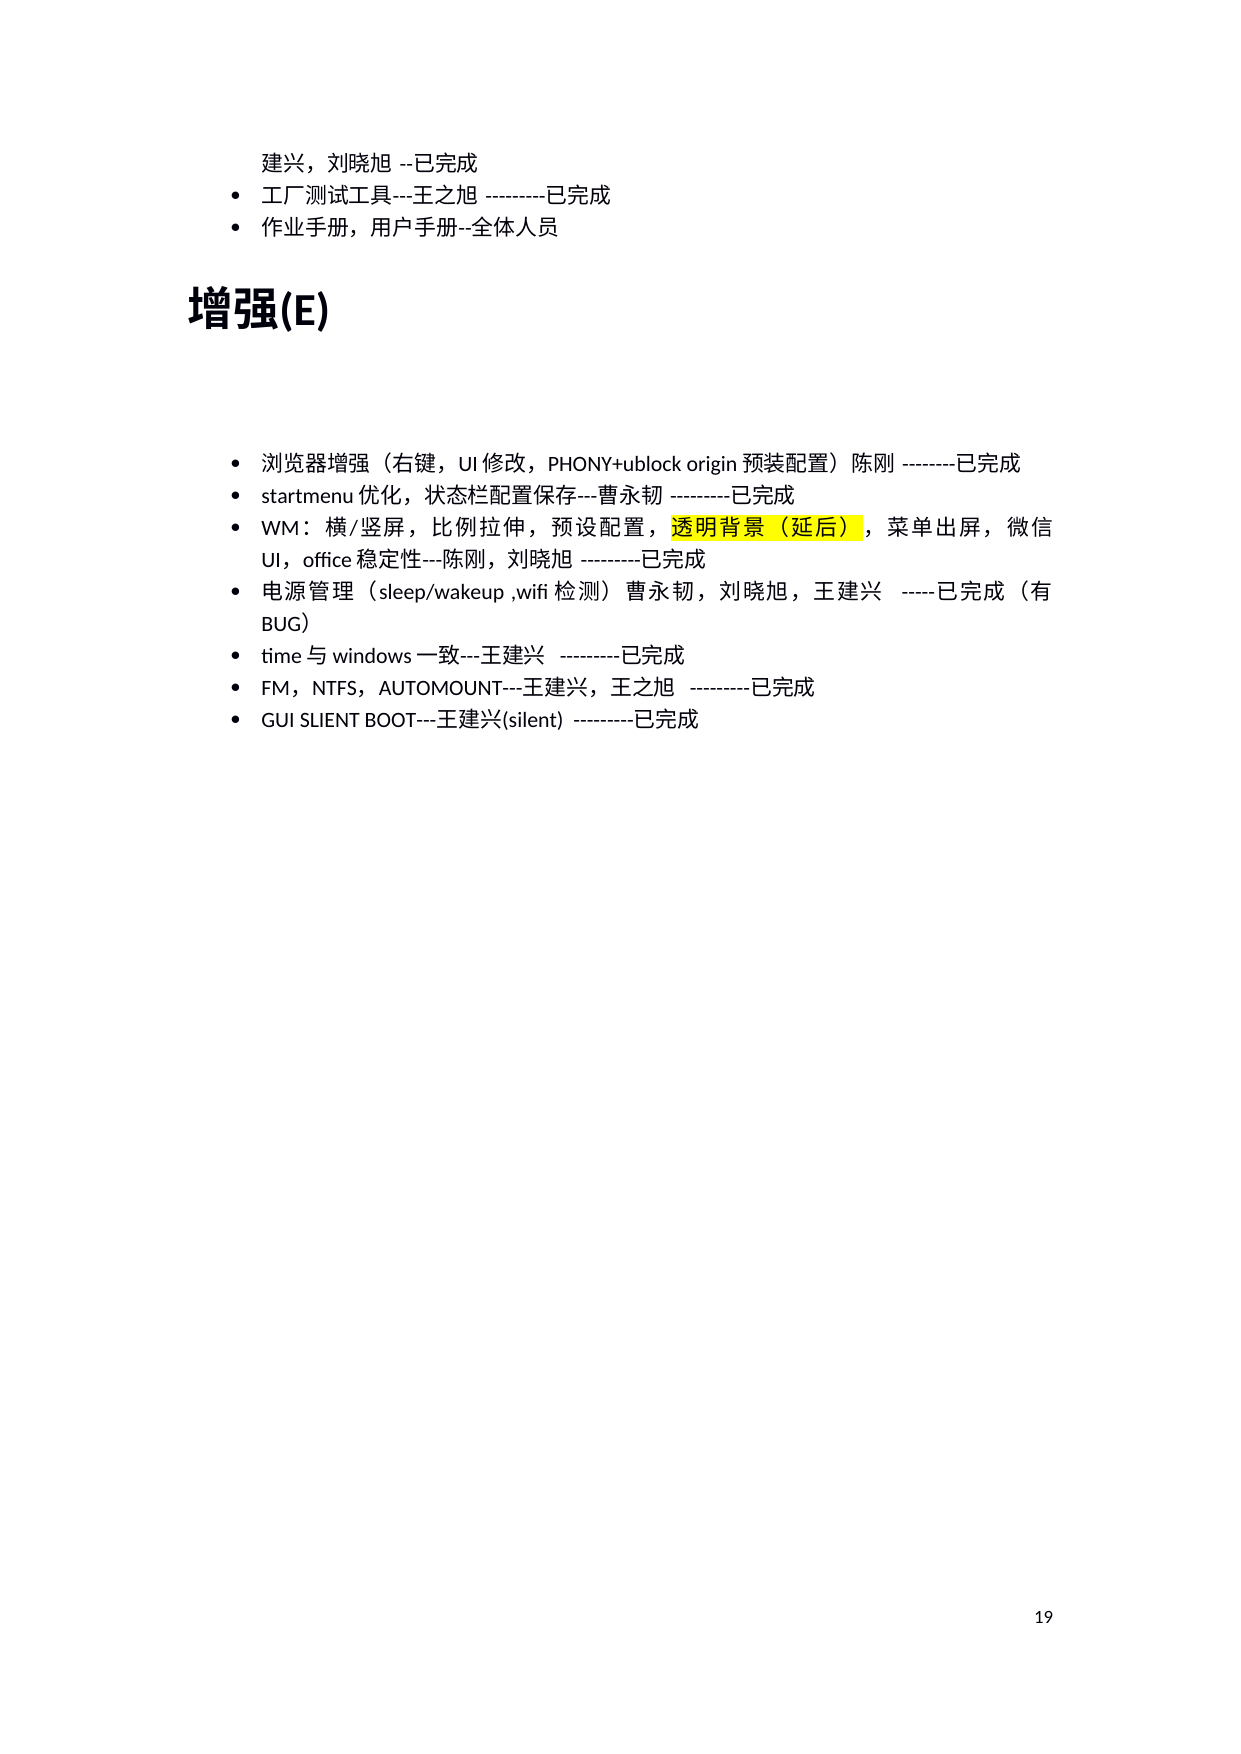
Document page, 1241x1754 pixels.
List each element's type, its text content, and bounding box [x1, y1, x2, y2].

text 增强(E) [187, 281, 1053, 337]
list 工厂测试工具---王之旭 ---------已完成 [232, 182, 1053, 209]
list WM：横/竖屏，比例拉伸，预设配置，透明背景（延后），菜单出屏，微信UI，office稳定性---陈刚，刘晓旭 ---------已完成 [232, 514, 1053, 573]
list 浏览器增强（右键，UI修改，PHONY+ublock origin预装配置）陈刚 --------已完成 [232, 451, 1053, 477]
list 作业手册，用户手册--全体人员 [232, 214, 1053, 241]
list 电源管理（sleep/wakeup ,wifi检测）曹永韧，刘晓旭，王建兴 -----已完成（有BUG） [232, 578, 1053, 637]
list time与windows一致---王建兴 ---------已完成 [232, 642, 1053, 669]
list GUI SLIENT BOOT---王建兴(silent) ---------已完成 [232, 706, 1053, 733]
list FM，NTFS，AUTOMOUNT---王建兴，王之旭 ---------已完成 [232, 674, 1053, 701]
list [232, 150, 1053, 177]
list startmenu优化，状态栏配置保存---曹永韧 ---------已完成 [232, 482, 1053, 509]
